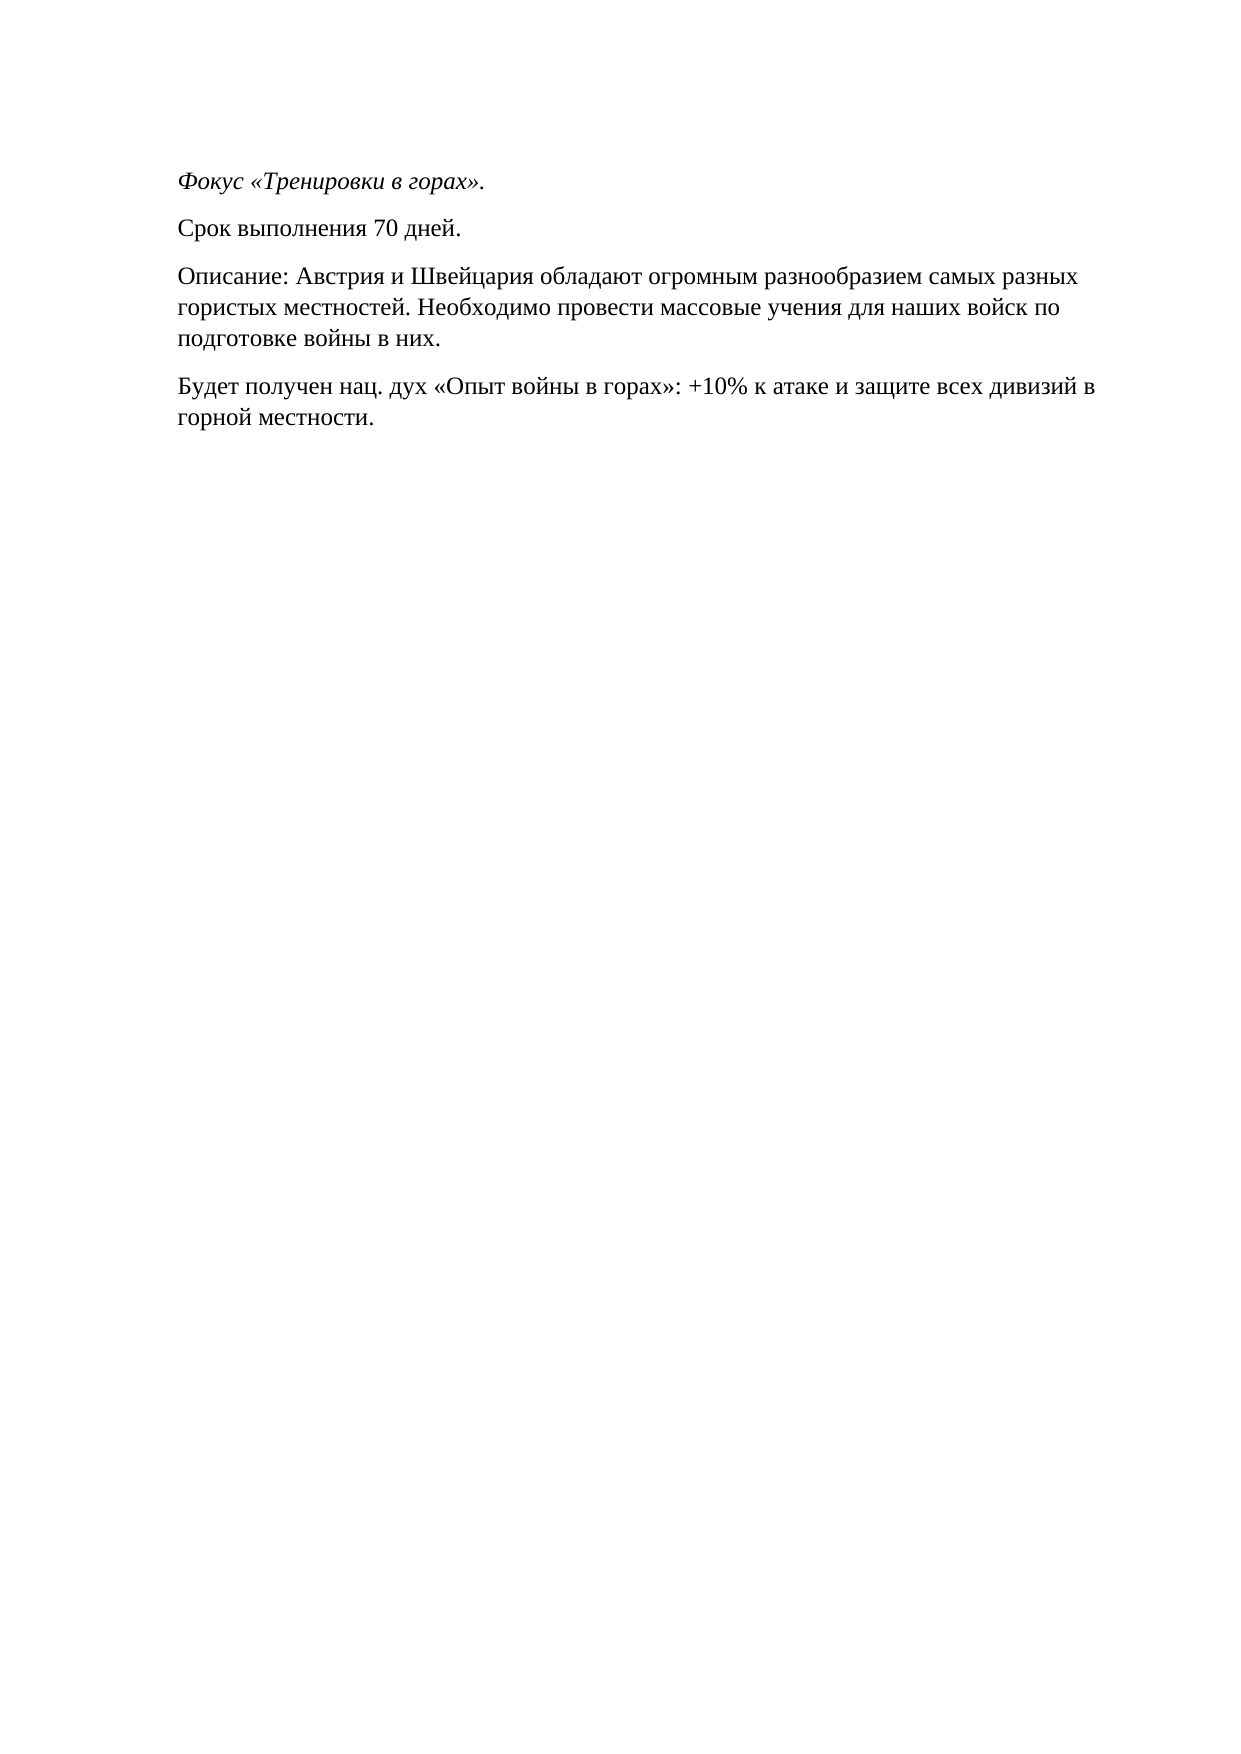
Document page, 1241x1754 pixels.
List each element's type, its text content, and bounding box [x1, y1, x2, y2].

text Будет получен нац. дух «Опыт войны в горах»: +10% к атаке и защите всех дивизий в горной местности. [177, 371, 1152, 431]
text Фокус «Тренировки в горах». [177, 166, 1152, 194]
text Срок выполнения 70 дней. [177, 213, 1152, 242]
text Описание: Австрия и Швейцария обладают огромным разнообразием самых разных гористых местностей. Необходимо провести массовые учения для наших войск по подготовке войны в них. [177, 261, 1152, 352]
